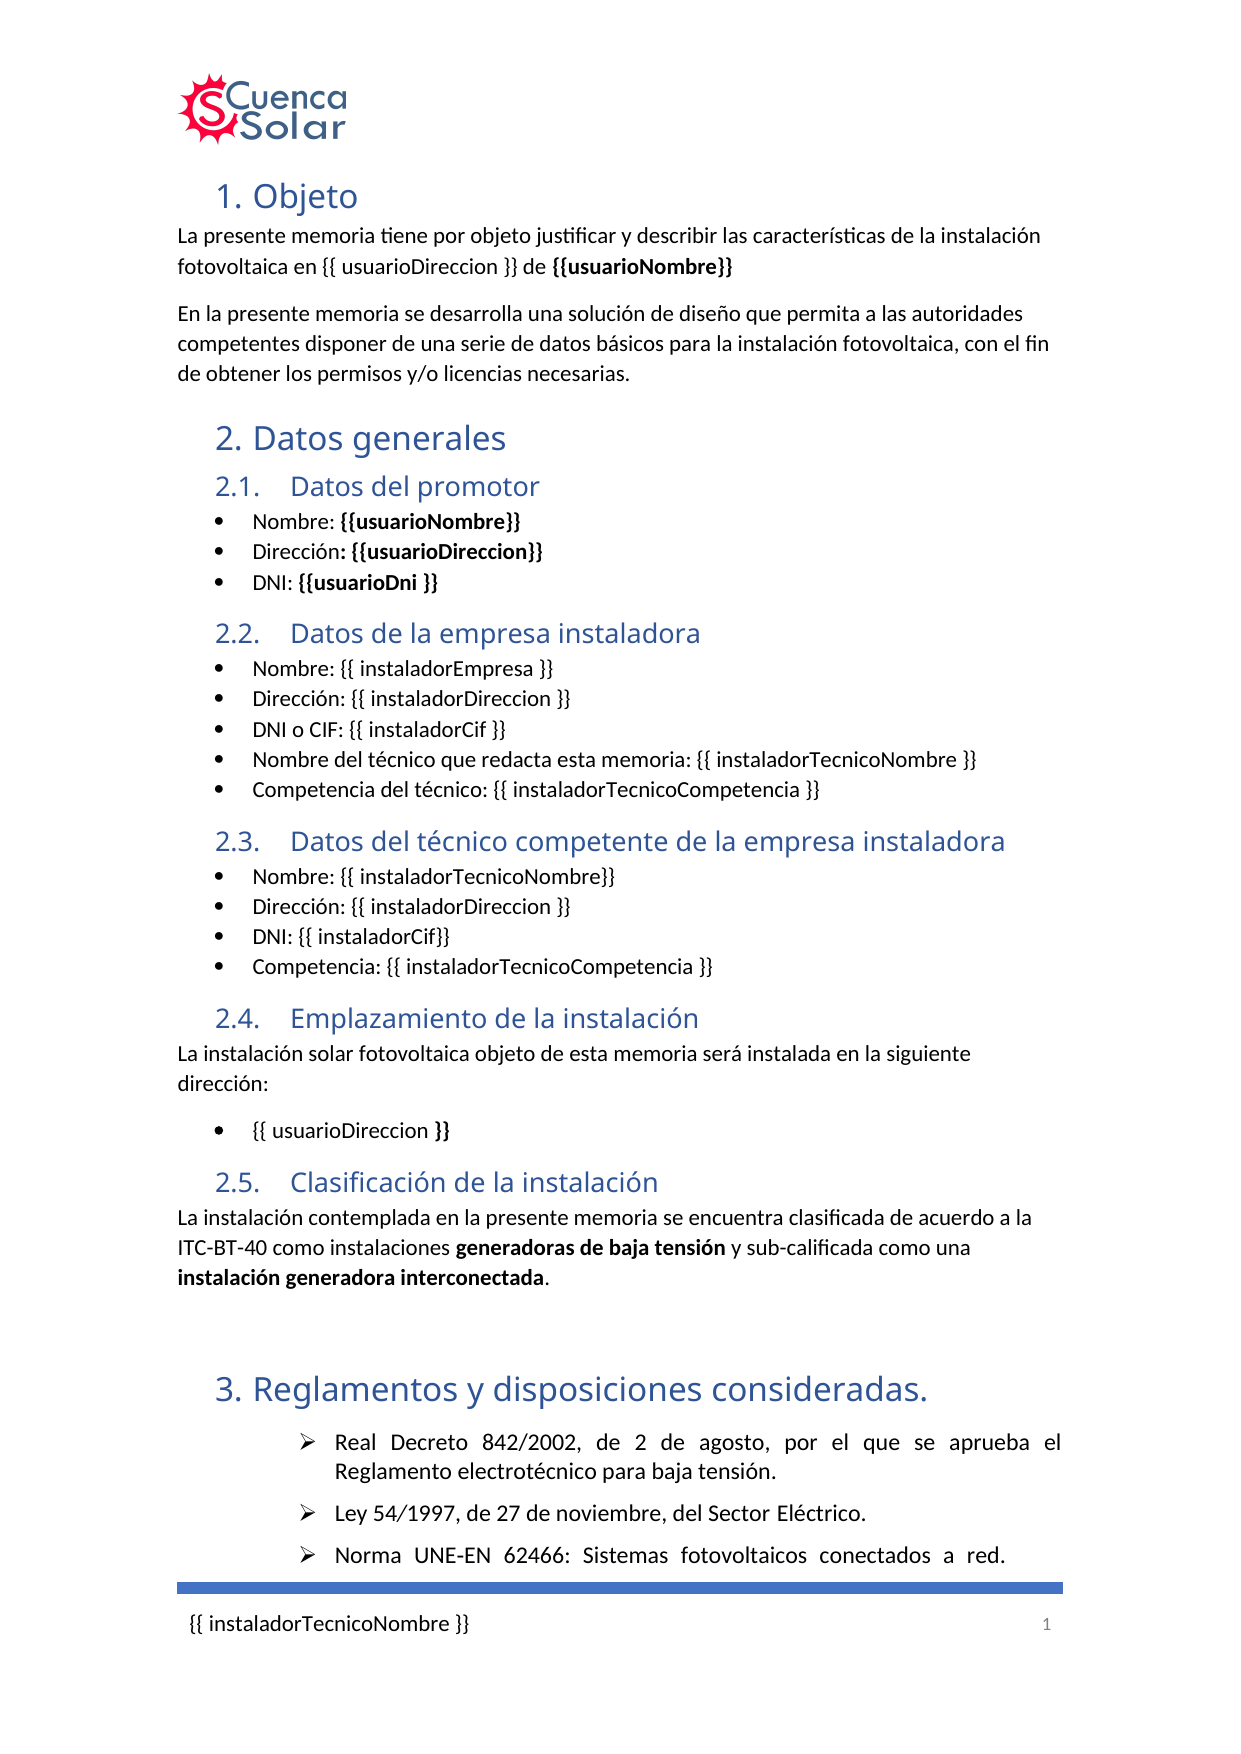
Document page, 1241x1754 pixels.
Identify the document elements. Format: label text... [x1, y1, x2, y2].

text La instalación solar fotovoltaica objeto de esta memoria será instalada en la siguiente dirección: [177, 1039, 1063, 1097]
subtitle Datos del técnico competente de la empresa instaladora [215, 822, 1063, 859]
list DNI o CIF: {{ instaladorCif }} [215, 715, 1063, 743]
text La presente memoria tiene por objeto justificar y describir las características de la instalación fotovoltaica en {{ usuarioDireccion }} de {{usuarioNombre}} [177, 222, 1063, 280]
subtitle Emplazamiento de la instalación [215, 999, 1063, 1036]
list Nombre: {{ instaladorTecnicoNombre}} [215, 862, 1063, 890]
list Real Decreto 842/2002, de 2 de agosto, por el que se aprueba el Reglamento electrotécnico para baja tensión. [298, 1427, 1063, 1485]
subtitle Datos del promotor [215, 467, 1063, 504]
list Dirección: {{ instaladorDireccion }} [215, 684, 1063, 712]
subtitle Reglamentos y disposiciones consideradas. [215, 1365, 1063, 1411]
picture [177, 73, 346, 145]
text En la presente memoria se desarrolla una solución de diseño que permita a las autoridades competentes disponer de una serie de datos básicos para la instalación fotovoltaica, con el fin de obtener los permisos y/o licencias necesarias. [177, 299, 1063, 387]
list Norma UNE‐EN 62466: Sistemas fotovoltaicos conectados a red. Requisitos mínimos de documentación, puesta en marcha e inspección de un sistema. [298, 1540, 1007, 1569]
subtitle Objeto [215, 173, 1063, 218]
list Nombre: {{usuarioNombre}} [215, 507, 1063, 535]
list DNI: {{ instaladorCif}} [215, 922, 1063, 950]
list {{ usuarioDireccion }} [215, 1116, 1063, 1144]
text La instalación contemplada en la presente memoria se encuentra clasificada de acuerdo a la ITC-BT-40 como instalaciones generadoras de baja tensión y sub-calificada como una instalación generadora interconectada. [177, 1203, 1063, 1291]
list Nombre del técnico que redacta esta memoria: {{ instaladorTecnicoNombre }} [215, 745, 1063, 773]
list Competencia: {{ instaladorTecnicoCompetencia }} [215, 952, 1063, 980]
list Dirección: {{ instaladorDireccion }} [215, 892, 1063, 920]
list DNI: {{usuarioDni }} [215, 568, 1063, 596]
subtitle Datos de la empresa instaladora [215, 614, 1063, 651]
list Competencia del técnico: {{ instaladorTecnicoCompetencia }} [215, 775, 1063, 803]
list Ley 54/1997, de 27 de noviembre, del Sector Eléctrico. [298, 1498, 1063, 1527]
subtitle Clasificación de la instalación [215, 1163, 1063, 1200]
subtitle Datos generales [215, 414, 1063, 460]
list Dirección: {{usuarioDireccion}} [215, 537, 1063, 565]
list Nombre: {{ instaladorEmpresa }} [215, 654, 1063, 682]
